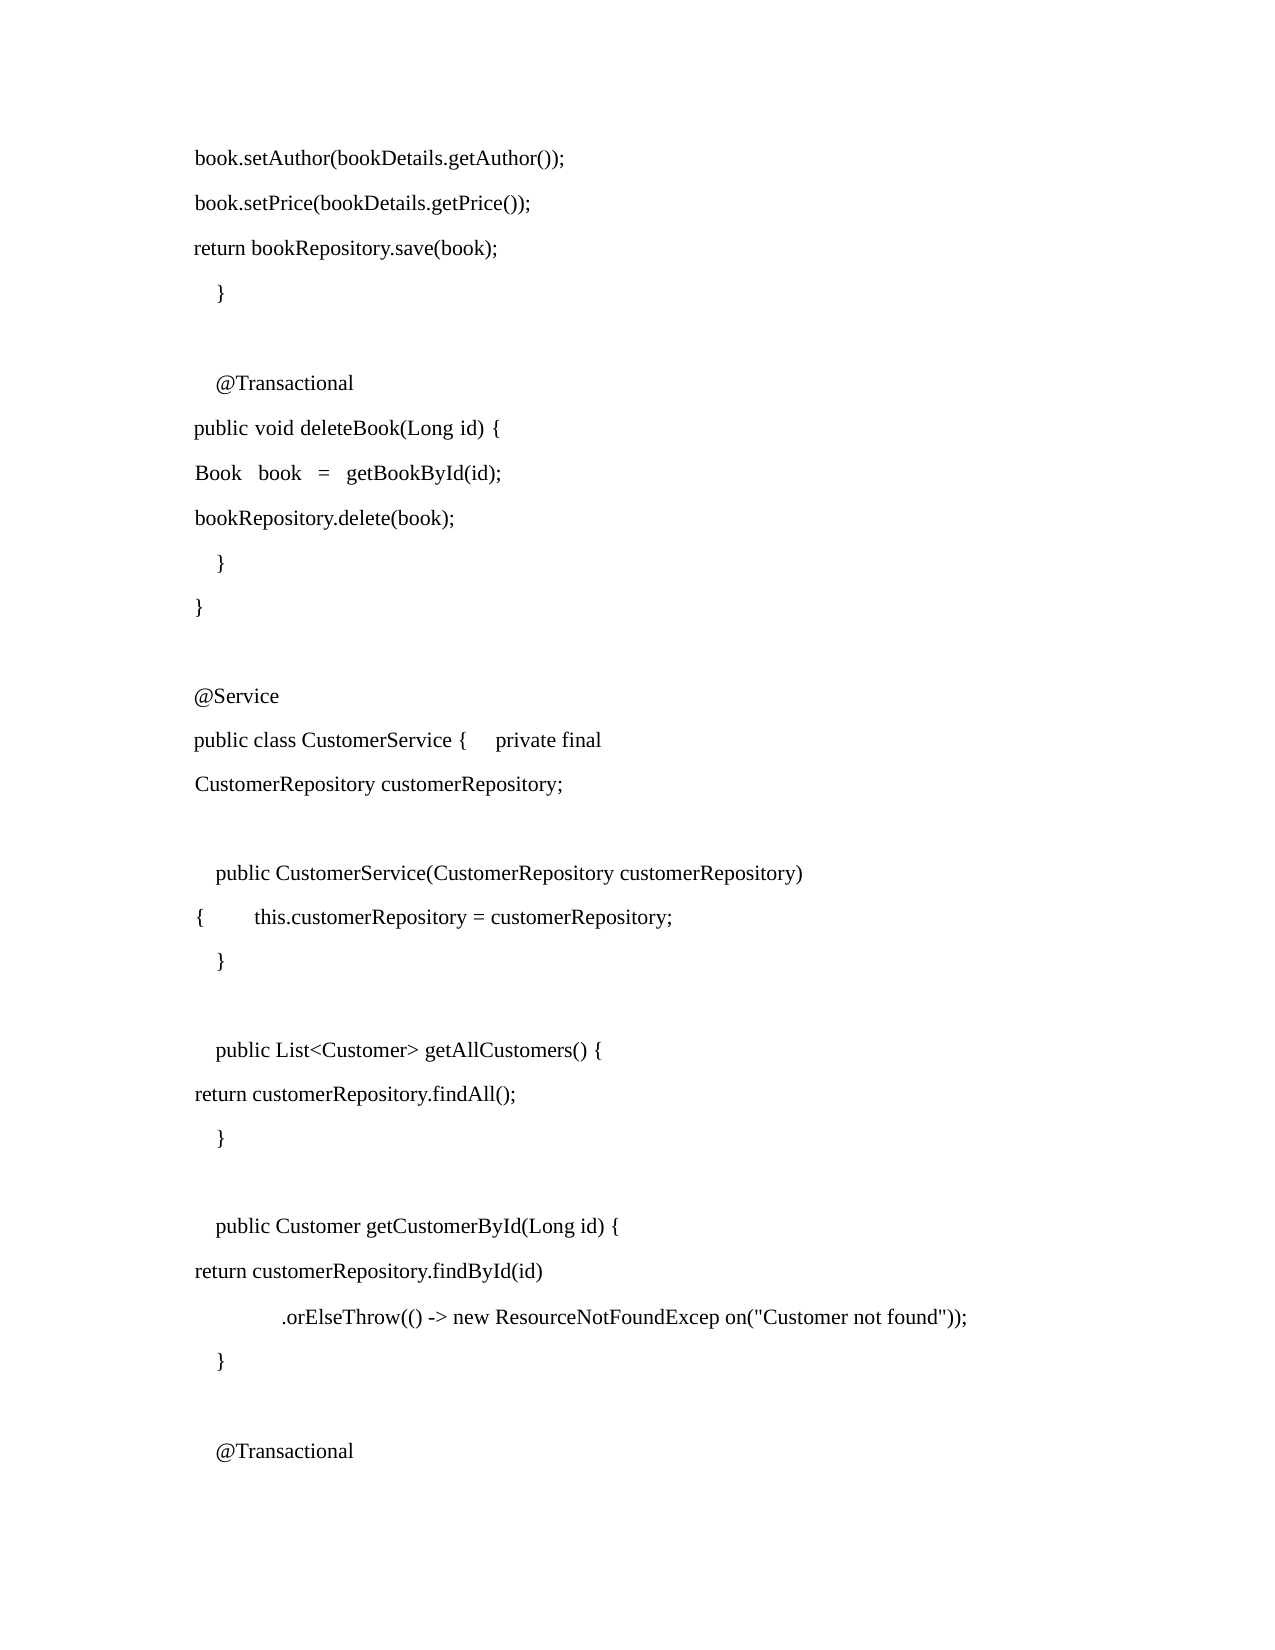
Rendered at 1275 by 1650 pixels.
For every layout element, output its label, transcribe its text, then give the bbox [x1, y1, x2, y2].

text } [193, 594, 1078, 619]
text return bookRepository.save(book); [193, 235, 677, 260]
text public CustomerService(CustomerRepository customerRepository) { this.customerRepository = customerRepository; [193, 860, 1022, 929]
text } [193, 550, 1078, 575]
text .orElseThrow(() -> new ResourceNotFoundExcep on("Customer not found")); [193, 1304, 1078, 1329]
text public void deleteBook(Long id) { Book book = getBookById(id); bookRepository.delete(book); [193, 415, 502, 530]
text public class CustomerService { private final CustomerRepository customerRepository; [193, 727, 688, 796]
text } [193, 280, 1078, 306]
text public Customer getCustomerById(Long id) { return customerRepository.findById(id) [193, 1213, 660, 1283]
text } [193, 948, 1078, 973]
text @Service [193, 683, 688, 708]
text @Transactional [193, 1438, 698, 1463]
text } [193, 1125, 1078, 1150]
text public List<Customer> getAllCustomers() { return customerRepository.findAll(); [193, 1037, 640, 1106]
text @Transactional [193, 370, 502, 395]
text } [193, 1348, 1078, 1373]
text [193, 145, 677, 215]
